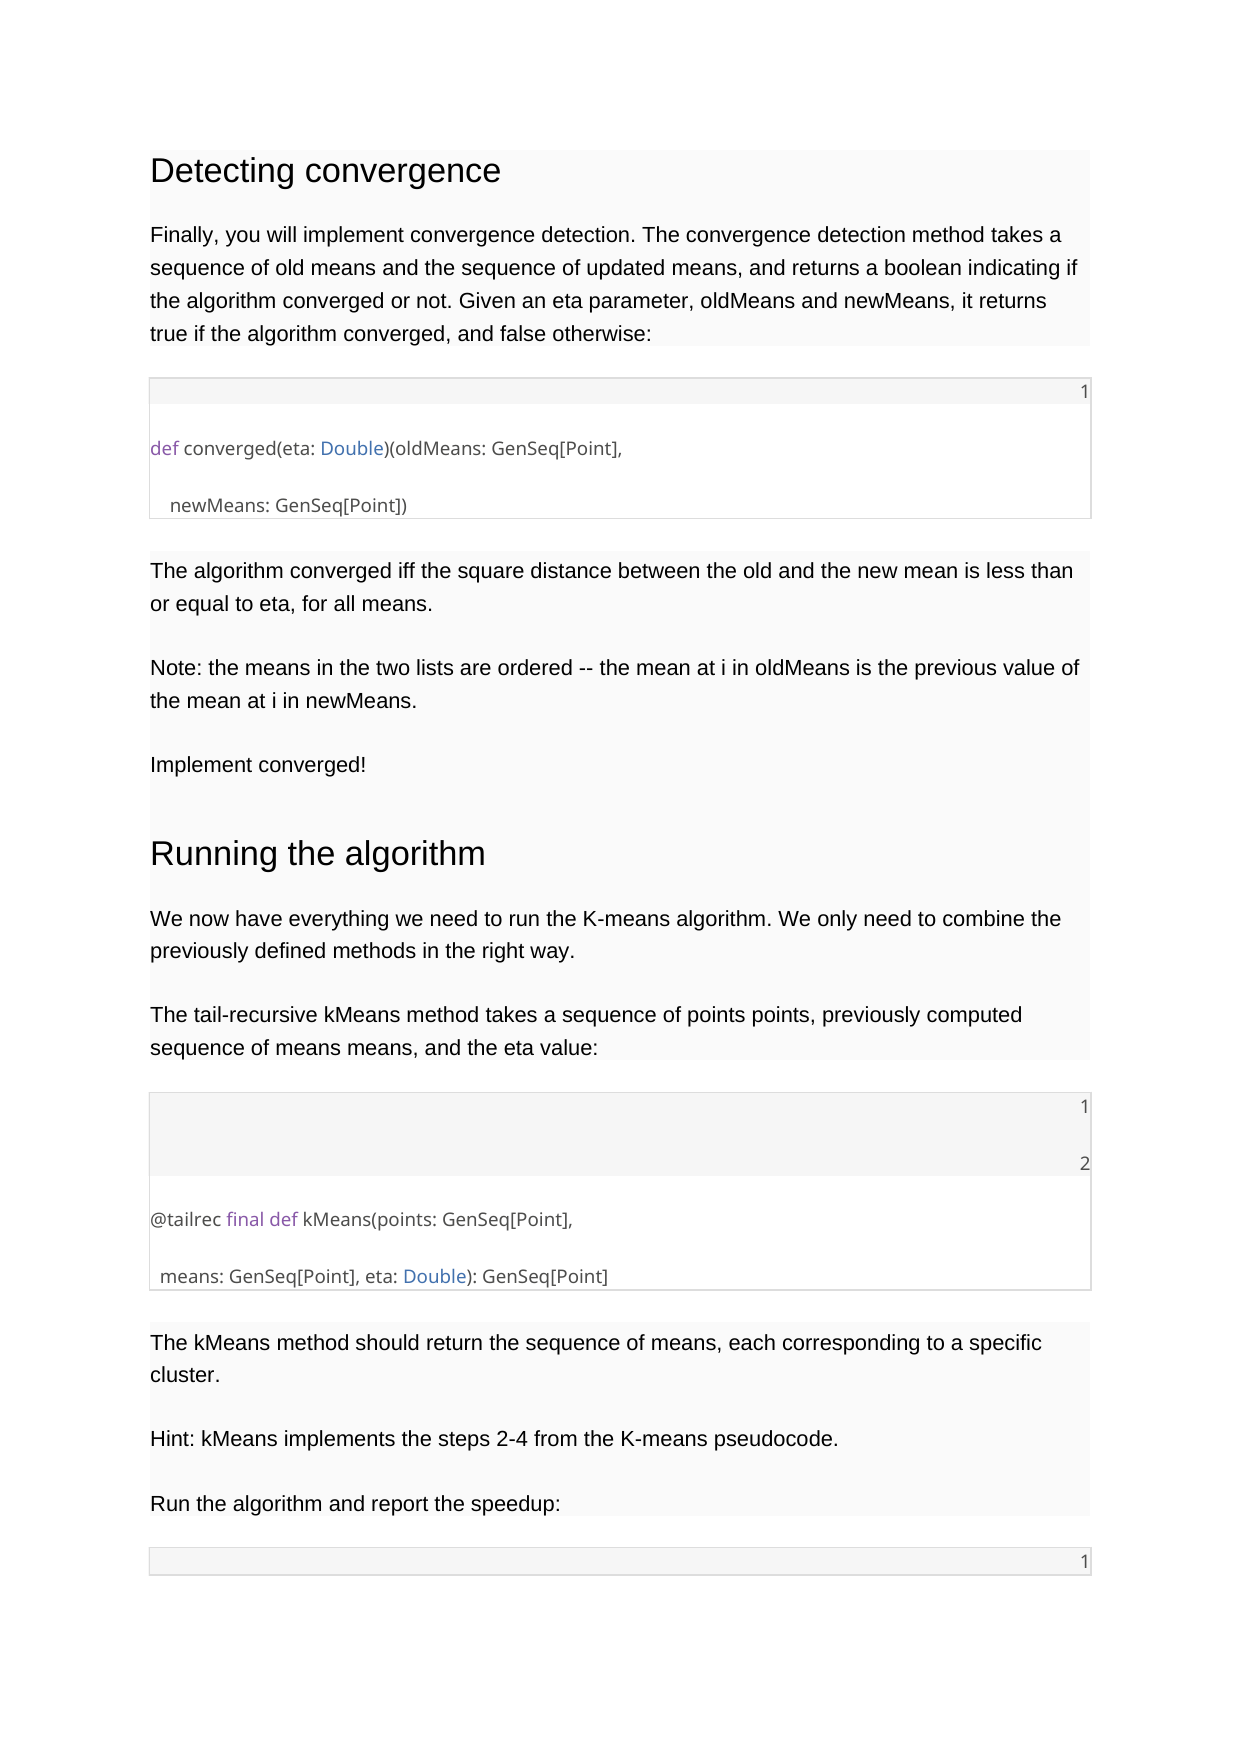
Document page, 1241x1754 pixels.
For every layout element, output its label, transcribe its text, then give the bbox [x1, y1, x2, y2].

text Running the algorithm [150, 833, 1090, 873]
text Hint: kMeans implements the steps 2-4 from the K-means pseudocode. [150, 1419, 1090, 1452]
text Note: the means in the two lists are ordered -- the mean at i in oldMeans is the previous value of the mean at i in newMeans. [150, 647, 1090, 713]
text means: GenSeq[Point], eta: Double): GenSeq[Point] [150, 1262, 1090, 1289]
text Run the algorithm and report the speedup: [150, 1483, 1090, 1516]
text Implement converged! [150, 744, 1090, 777]
text 1 [150, 1093, 1090, 1119]
text The kMeans method should return the sequence of means, each corresponding to a specific cluster. [150, 1322, 1090, 1387]
text The tail-recursive kMeans method takes a sequence of points points, previously computed sequence of means means, and the eta value: [150, 995, 1090, 1060]
text 1 [150, 379, 1090, 404]
text newMeans: GenSeq[Point]) [150, 491, 1090, 518]
text 2 [150, 1148, 1090, 1176]
text def converged(eta: Double)(oldMeans: GenSeq[Point], [150, 434, 1090, 461]
text Finally, you will implement convergence detection. The convergence detection method takes a sequence of old means and the sequence of updated means, and returns a boolean indicating if the algorithm converged or not. Given an eta parameter, oldMeans and newMeans, it returns true if the algorithm converged, and false otherwise: [150, 214, 1090, 346]
text @tailrec final def kMeans(points: GenSeq[Point], [150, 1205, 1090, 1232]
text The algorithm converged iff the square distance between the old and the new mean is less than or equal to eta, for all means. [150, 551, 1090, 616]
text Detecting convergence [150, 150, 1090, 189]
text 1 [150, 1548, 1090, 1574]
text We now have everything we need to run the K-means algorithm. We only need to combine the previously defined methods in the right way. [150, 898, 1090, 963]
